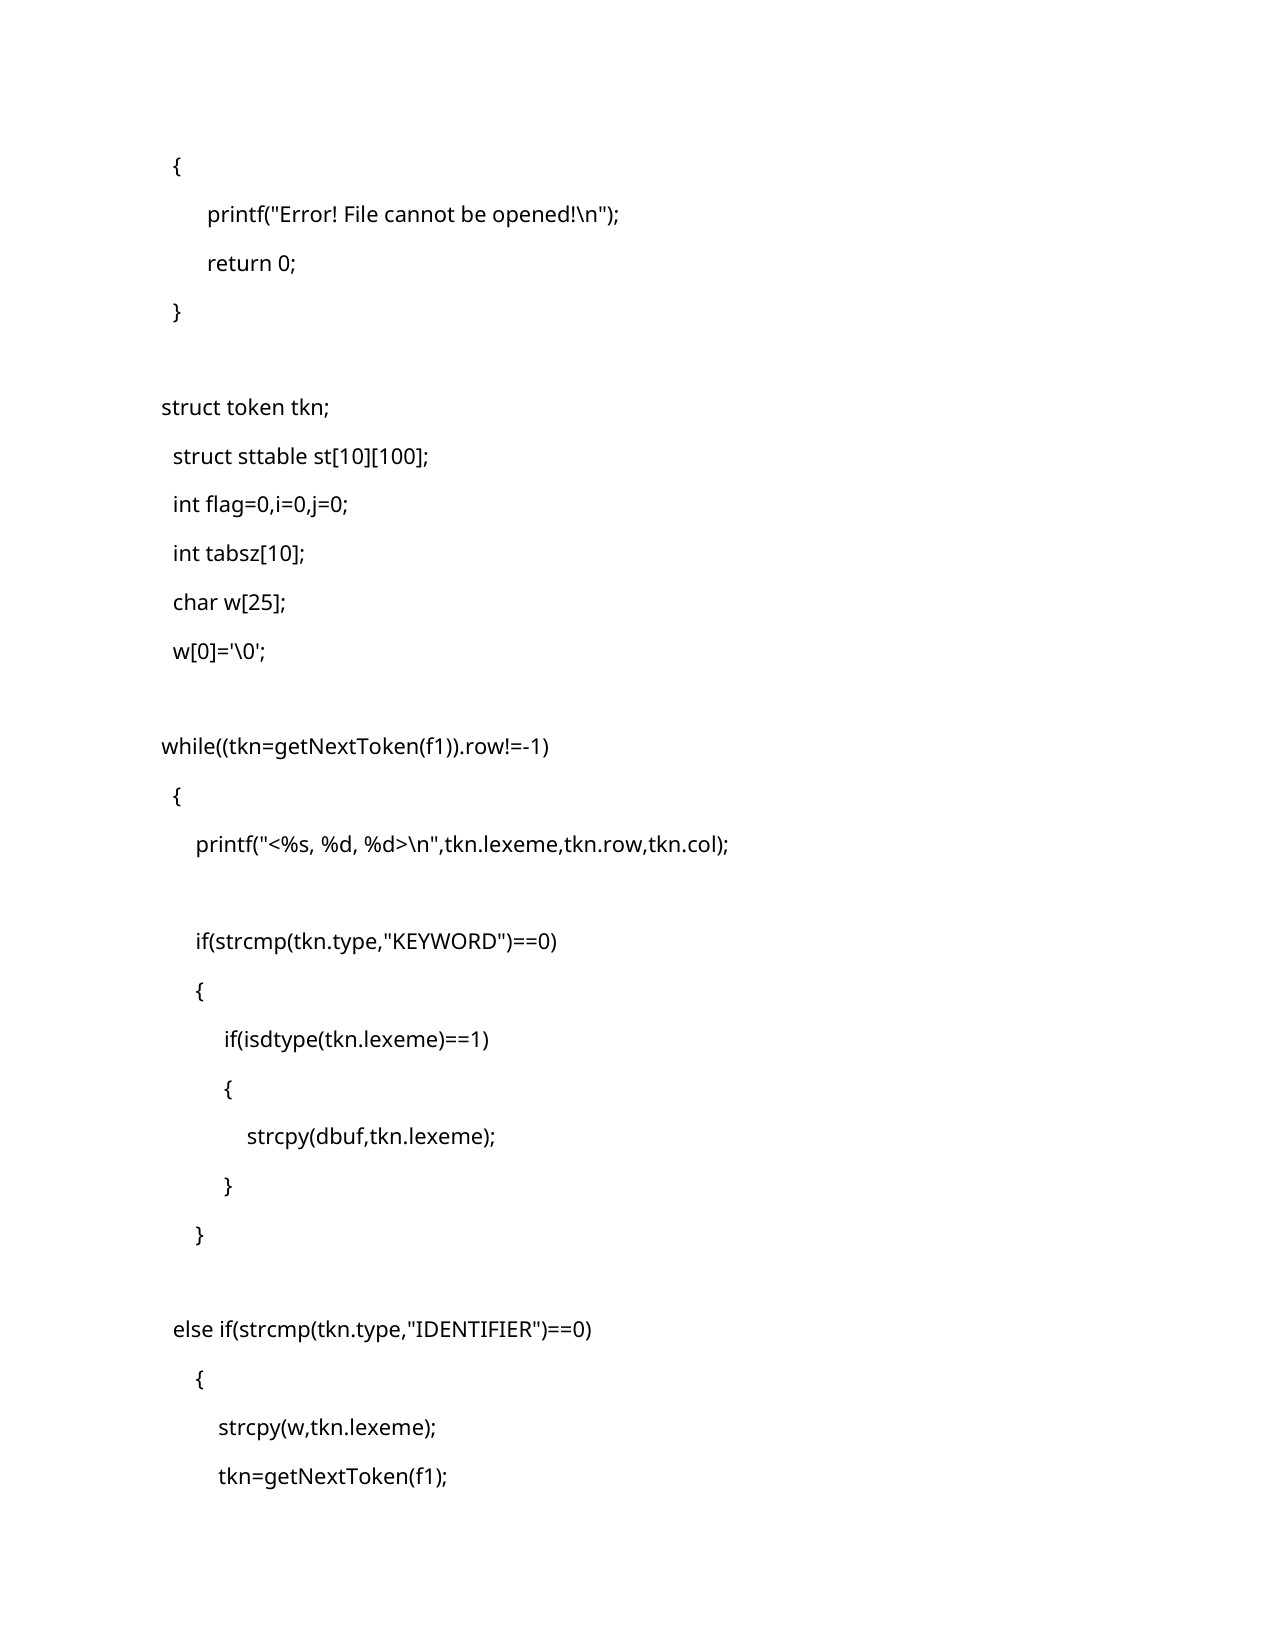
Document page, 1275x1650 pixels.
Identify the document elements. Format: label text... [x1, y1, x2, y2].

text else if(strcmp(tkn.type,"IDENTIFIER")==0) [150, 1314, 1125, 1344]
text return 0; [150, 247, 1125, 277]
text char w[25]; [150, 587, 1125, 617]
text } [150, 1170, 1125, 1200]
text tkn=getNextToken(f1); [150, 1461, 1125, 1490]
text { [150, 780, 1125, 810]
text { [150, 1072, 1125, 1102]
text } [150, 1219, 1125, 1248]
text struct sttable st[10][100]; [150, 441, 1125, 470]
text { [150, 975, 1125, 1005]
text int flag=0,i=0,j=0; [150, 489, 1125, 519]
text if(strcmp(tkn.type,"KEYWORD")==0) [150, 926, 1125, 956]
text while((tkn=getNextToken(f1)).row!=-1) [150, 731, 1125, 761]
text printf("Error! File cannot be opened!\n"); [150, 199, 1125, 228]
text { [150, 150, 1125, 180]
text struct token tkn; [150, 392, 1125, 422]
text strcpy(dbuf,tkn.lexeme); [150, 1121, 1125, 1151]
text w[0]='\0'; [150, 636, 1125, 665]
text } [150, 296, 1125, 326]
text if(isdtype(tkn.lexeme)==1) [150, 1024, 1125, 1053]
text printf("<%s, %d, %d>\n",tkn.lexeme,tkn.row,tkn.col); [150, 829, 1125, 858]
text strcpy(w,tkn.lexeme); [150, 1412, 1125, 1442]
text { [150, 1363, 1125, 1393]
text int tabsz[10]; [150, 538, 1125, 568]
